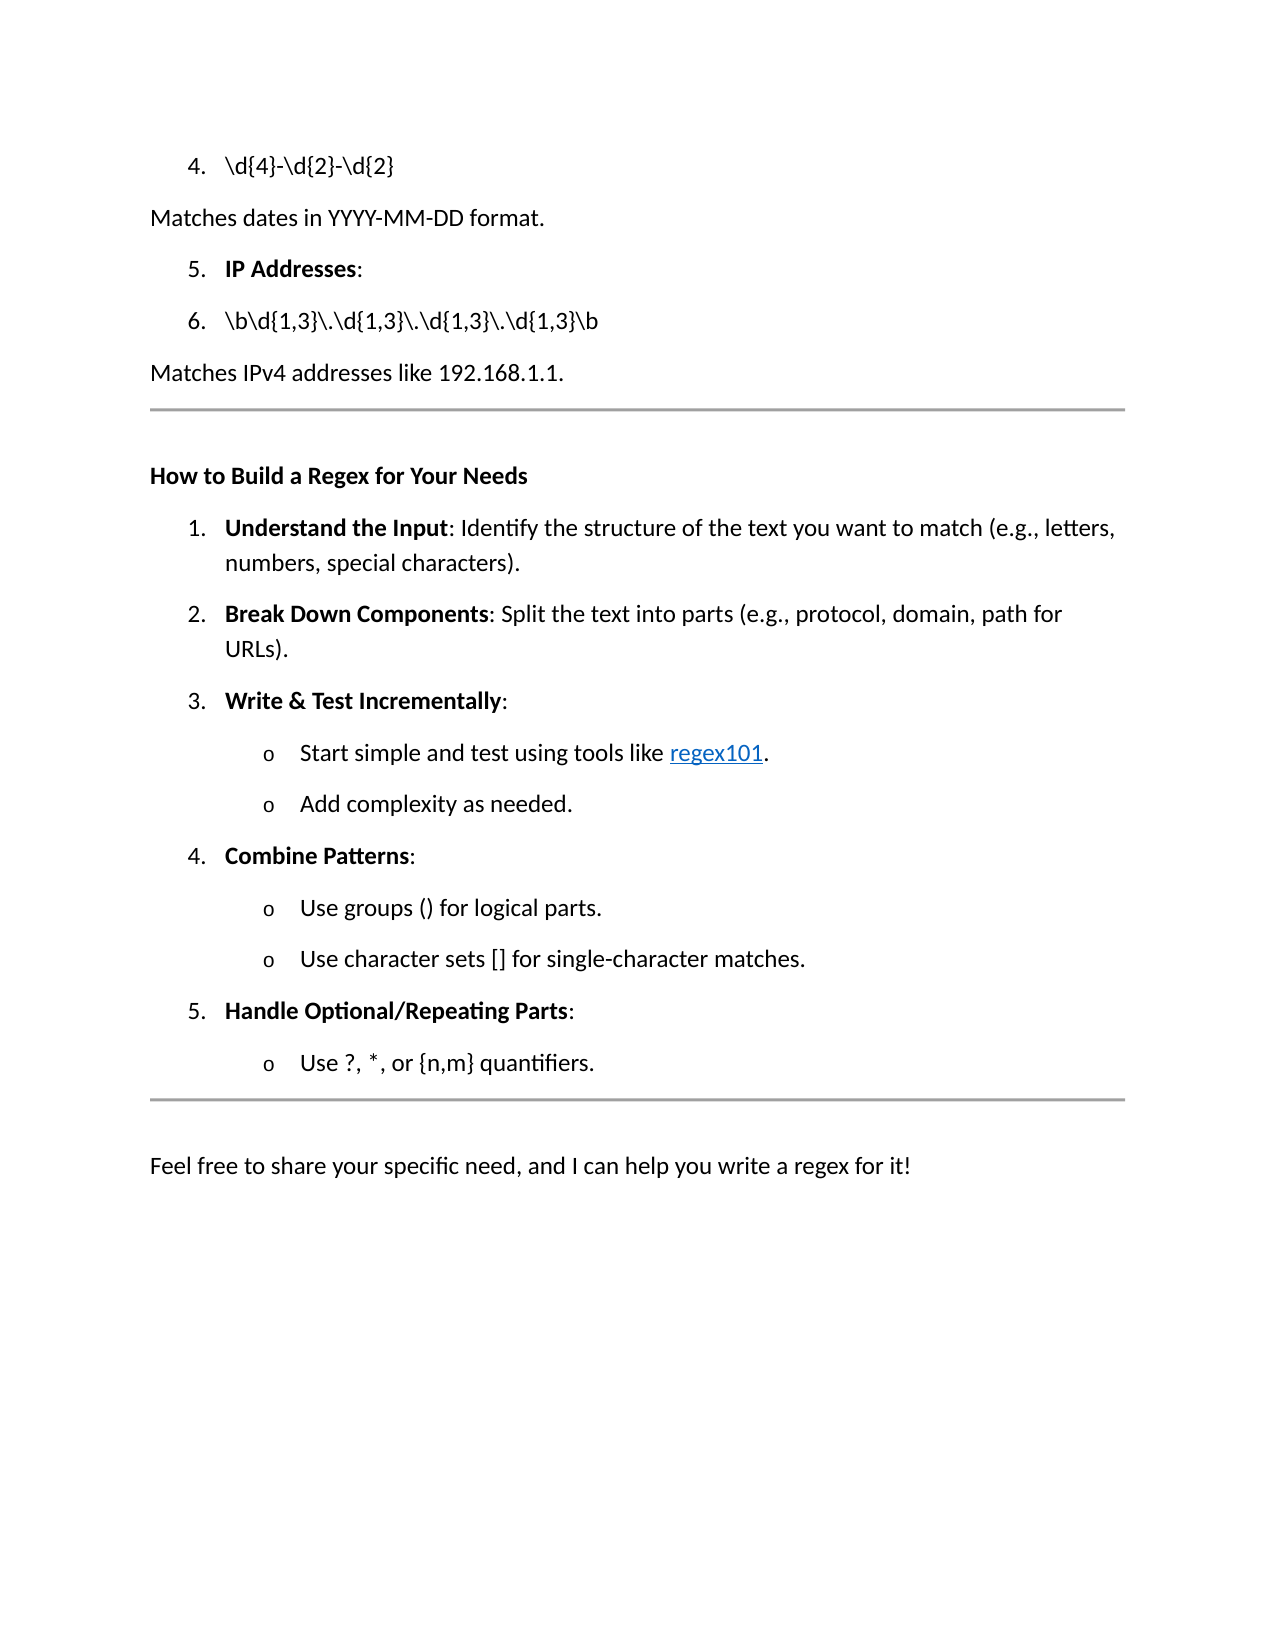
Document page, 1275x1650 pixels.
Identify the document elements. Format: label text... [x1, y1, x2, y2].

list Handle Optional/Repeating Parts: [187, 995, 1125, 1026]
list Use character sets [] for single-character matches. [262, 943, 1125, 974]
text Matches IPv4 addresses like 192.168.1.1. [150, 357, 1125, 387]
list IP Addresses: [187, 253, 1125, 284]
text How to Build a Regex for Your Needs [150, 460, 1125, 491]
text Matches dates in YYYY-MM-DD format. [150, 202, 1125, 232]
list Use ?, *, or {n,m} quantifiers. [262, 1047, 1125, 1077]
list Use groups () for logical parts. [262, 892, 1125, 922]
list Break Down Components: Split the text into parts (e.g., protocol, domain, path for URLs). [187, 598, 1125, 664]
list Start simple and test using tools like regex101. [262, 737, 1125, 767]
list \b\d{1,3}\.\d{1,3}\.\d{1,3}\.\d{1,3}\b [187, 305, 1125, 336]
list Understand the Input: Identify the structure of the text you want to match (e.g., letters, numbers, special characters). [187, 512, 1125, 577]
list Combine Patterns: [187, 840, 1125, 871]
list \d{4}-\d{2}-\d{2} [187, 150, 1125, 181]
text Feel free to share your specific need, and I can help you write a regex for it! [150, 1150, 1125, 1181]
list Write & Test Incrementally: [187, 685, 1125, 716]
list Add complexity as needed. [262, 788, 1125, 819]
